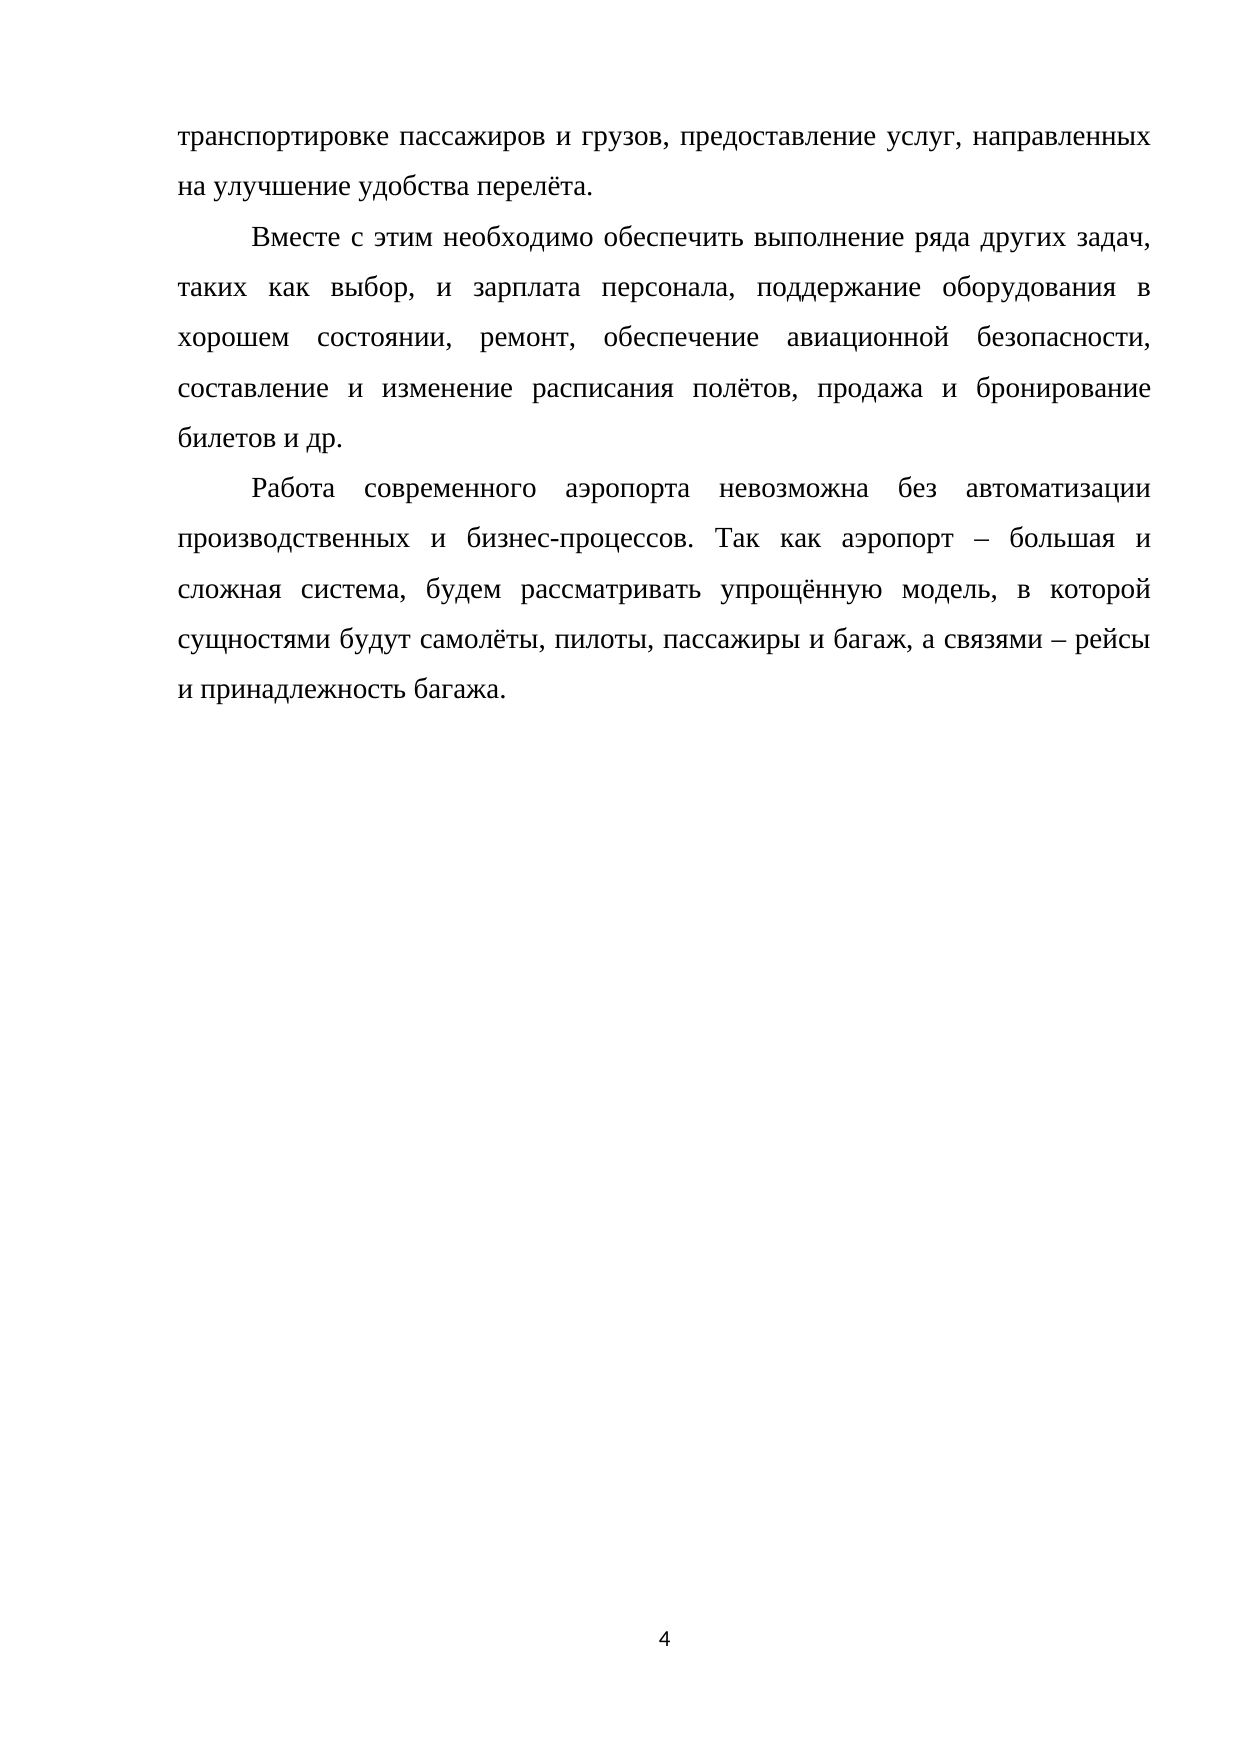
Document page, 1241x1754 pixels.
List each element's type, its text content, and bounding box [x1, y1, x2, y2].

text Работа современного аэропорта невозможна без автоматизации производственных и бизнес-процессов. Так как аэропорт – большая и сложная система, будем рассматривать упрощённую модель, в которой сущностями будут самолёты, пилоты, пассажиры и багаж, а связями – рейсы и принадлежность багажа. [177, 470, 1152, 705]
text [177, 118, 1152, 202]
text Вместе с этим необходимо обеспечить выполнение ряда других задач, таких как выбор, и зарплата персонала, поддержание оборудования в хорошем состоянии, ремонт, обеспечение авиационной безопасности, составление и изменение расписания полётов, продажа и бронирование билетов и др. [177, 219, 1152, 453]
